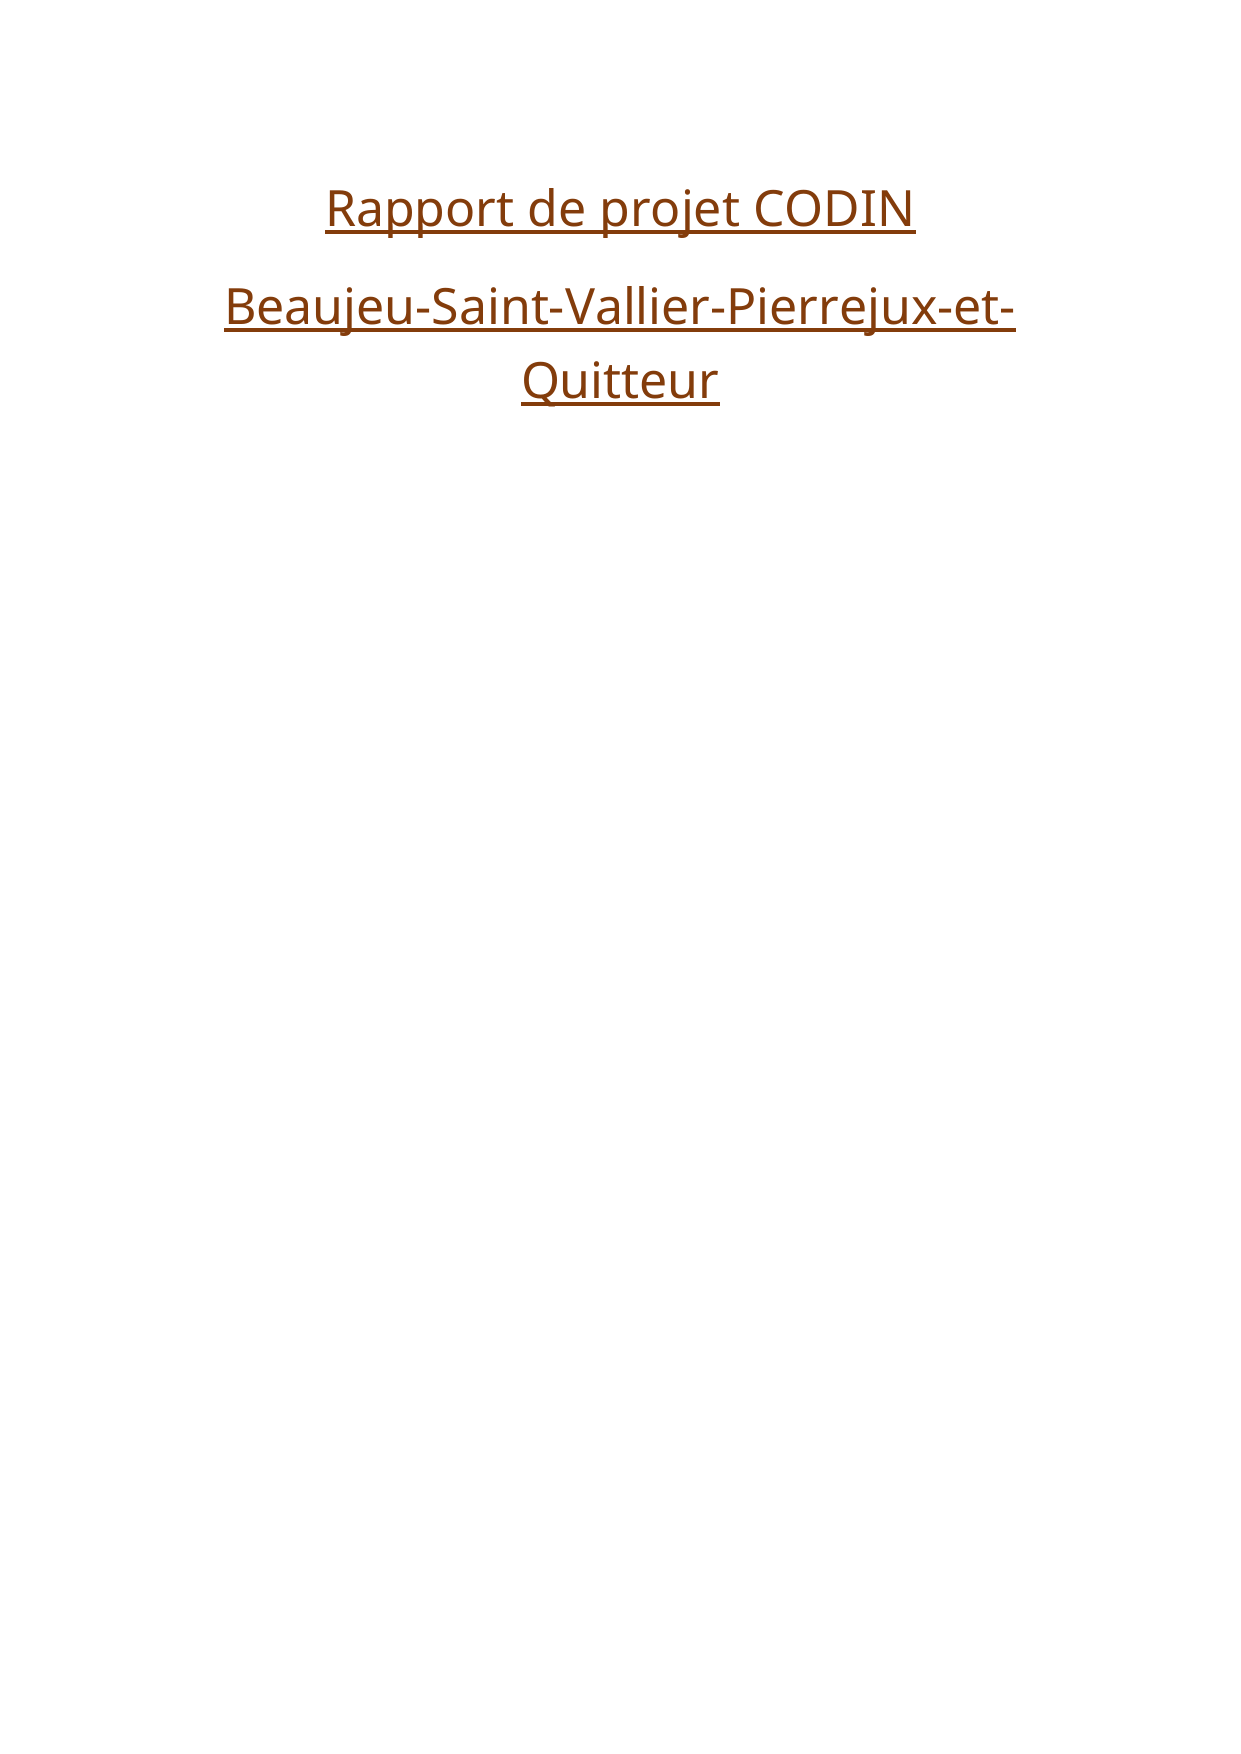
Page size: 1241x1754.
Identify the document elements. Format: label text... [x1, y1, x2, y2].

text Rapport de projet CODIN [148, 173, 1093, 241]
text Beaujeu-Saint-Vallier-Pierrejux-et-Quitteur [148, 271, 1093, 413]
